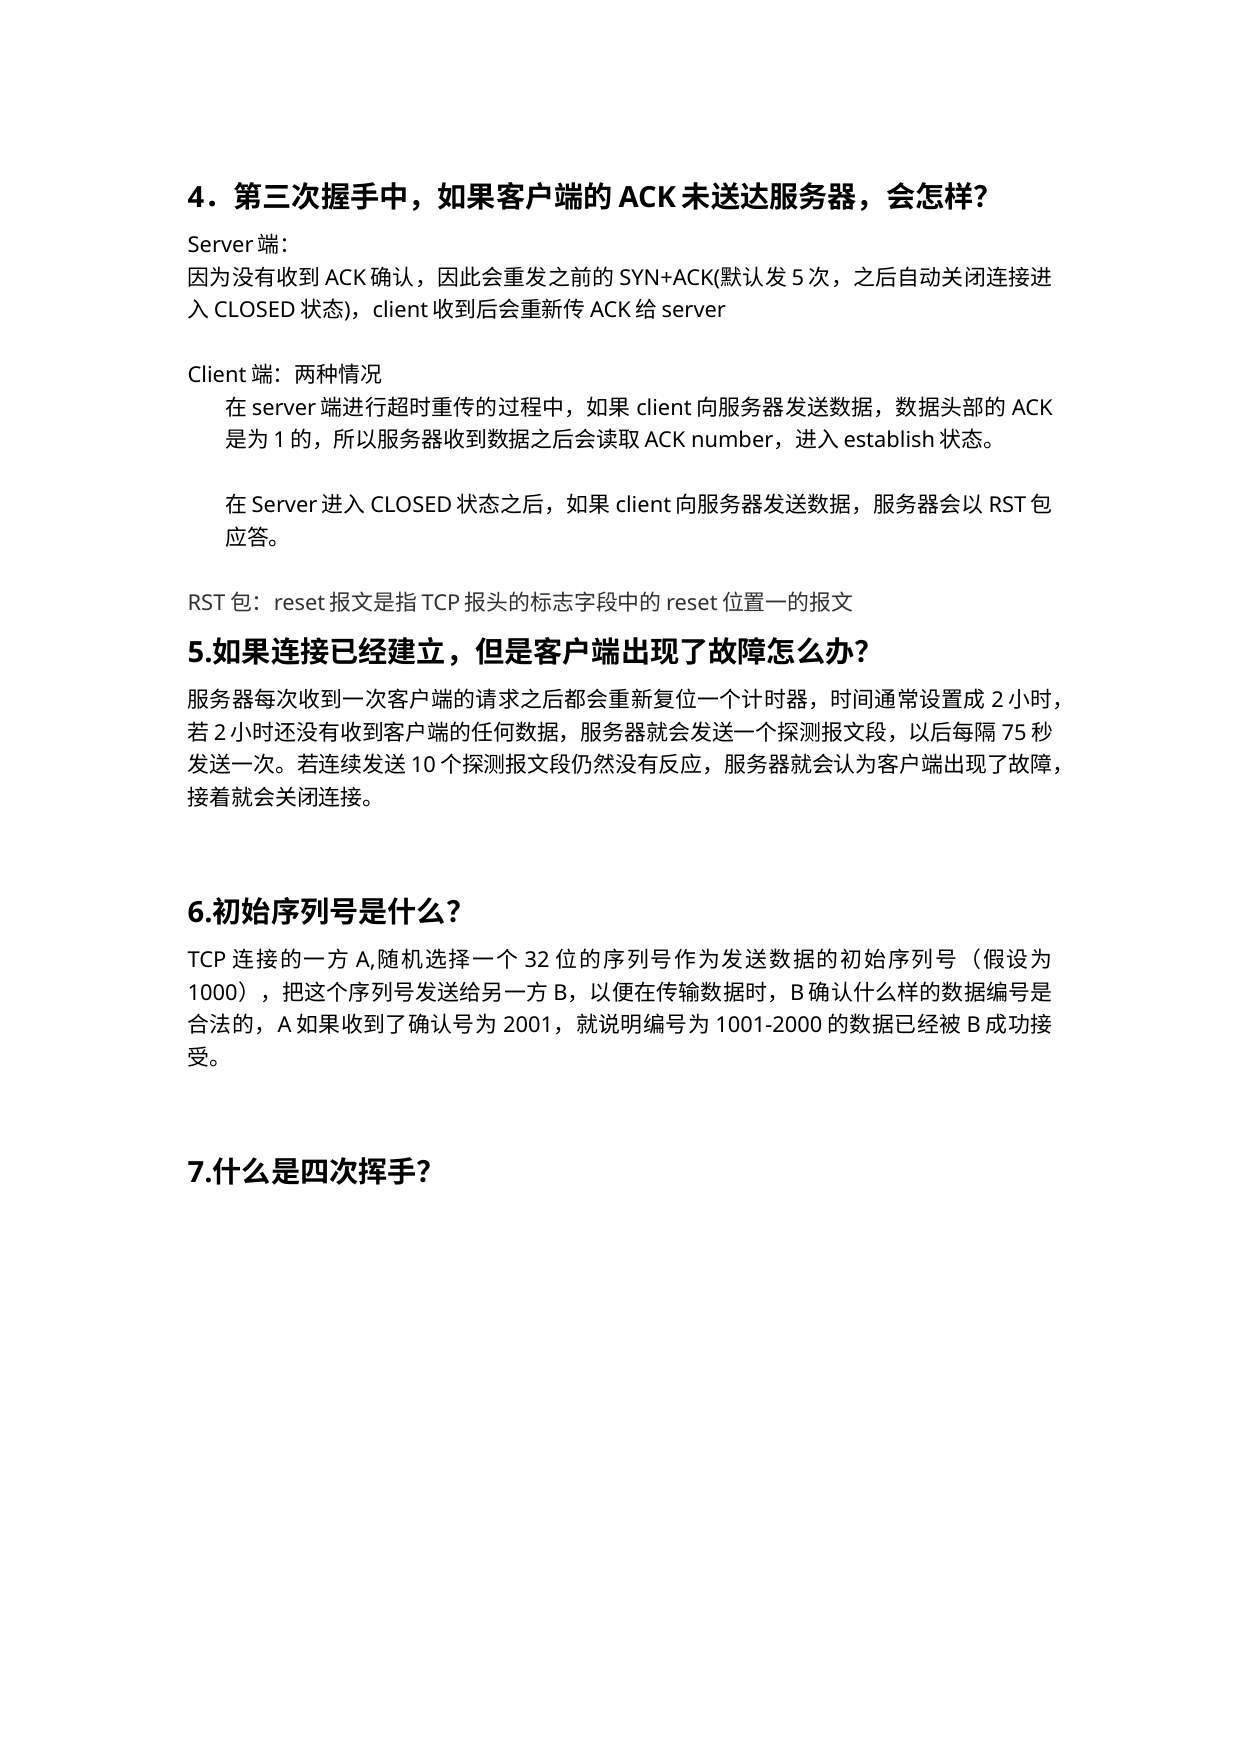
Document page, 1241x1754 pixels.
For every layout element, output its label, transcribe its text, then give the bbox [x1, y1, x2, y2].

text 4．第三次握手中，如果客户端的ACK未送达服务器，会怎样？ [187, 162, 1053, 227]
text Server端： [187, 227, 1053, 259]
text 6.初始序列号是什么？ [187, 877, 1053, 942]
list 在server端进行超时重传的过程中，如果client向服务器发送数据，数据头部的ACK是为1的，所以服务器收到数据之后会读取ACK number，进入establish状态。 [225, 389, 1053, 454]
text 7.什么是四次挥手？ [187, 1137, 1053, 1202]
text RST包：reset报文是指TCP报头的标志字段中的reset位置一的报文 [187, 584, 1053, 617]
list 在Server进入CLOSED状态之后，如果client向服务器发送数据，服务器会以RST包应答。 [225, 487, 1053, 552]
text TCP连接的一方A,随机选择一个32位的序列号作为发送数据的初始序列号（假设为1000），把这个序列号发送给另一方B，以便在传输数据时，B确认什么样的数据编号是合法的，A如果收到了确认号为2001，就说明编号为1001-2000的数据已经被B成功接受。 [187, 942, 1053, 1072]
text Client端：两种情况 [187, 357, 1053, 389]
text 5.如果连接已经建立，但是客户端出现了故障怎么办？ [187, 617, 1053, 682]
text 服务器每次收到一次客户端的请求之后都会重新复位一个计时器，时间通常设置成2小时，若2小时还没有收到客户端的任何数据，服务器就会发送一个探测报文段，以后每隔75秒发送一次。若连续发送10个探测报文段仍然没有反应，服务器就会认为客户端出现了故障，接着就会关闭连接。 [187, 682, 1053, 812]
text 因为没有收到ACK确认，因此会重发之前的SYN+ACK(默认发5次，之后自动关闭连接进入CLOSED状态)，client收到后会重新传ACK给server [187, 259, 1053, 324]
